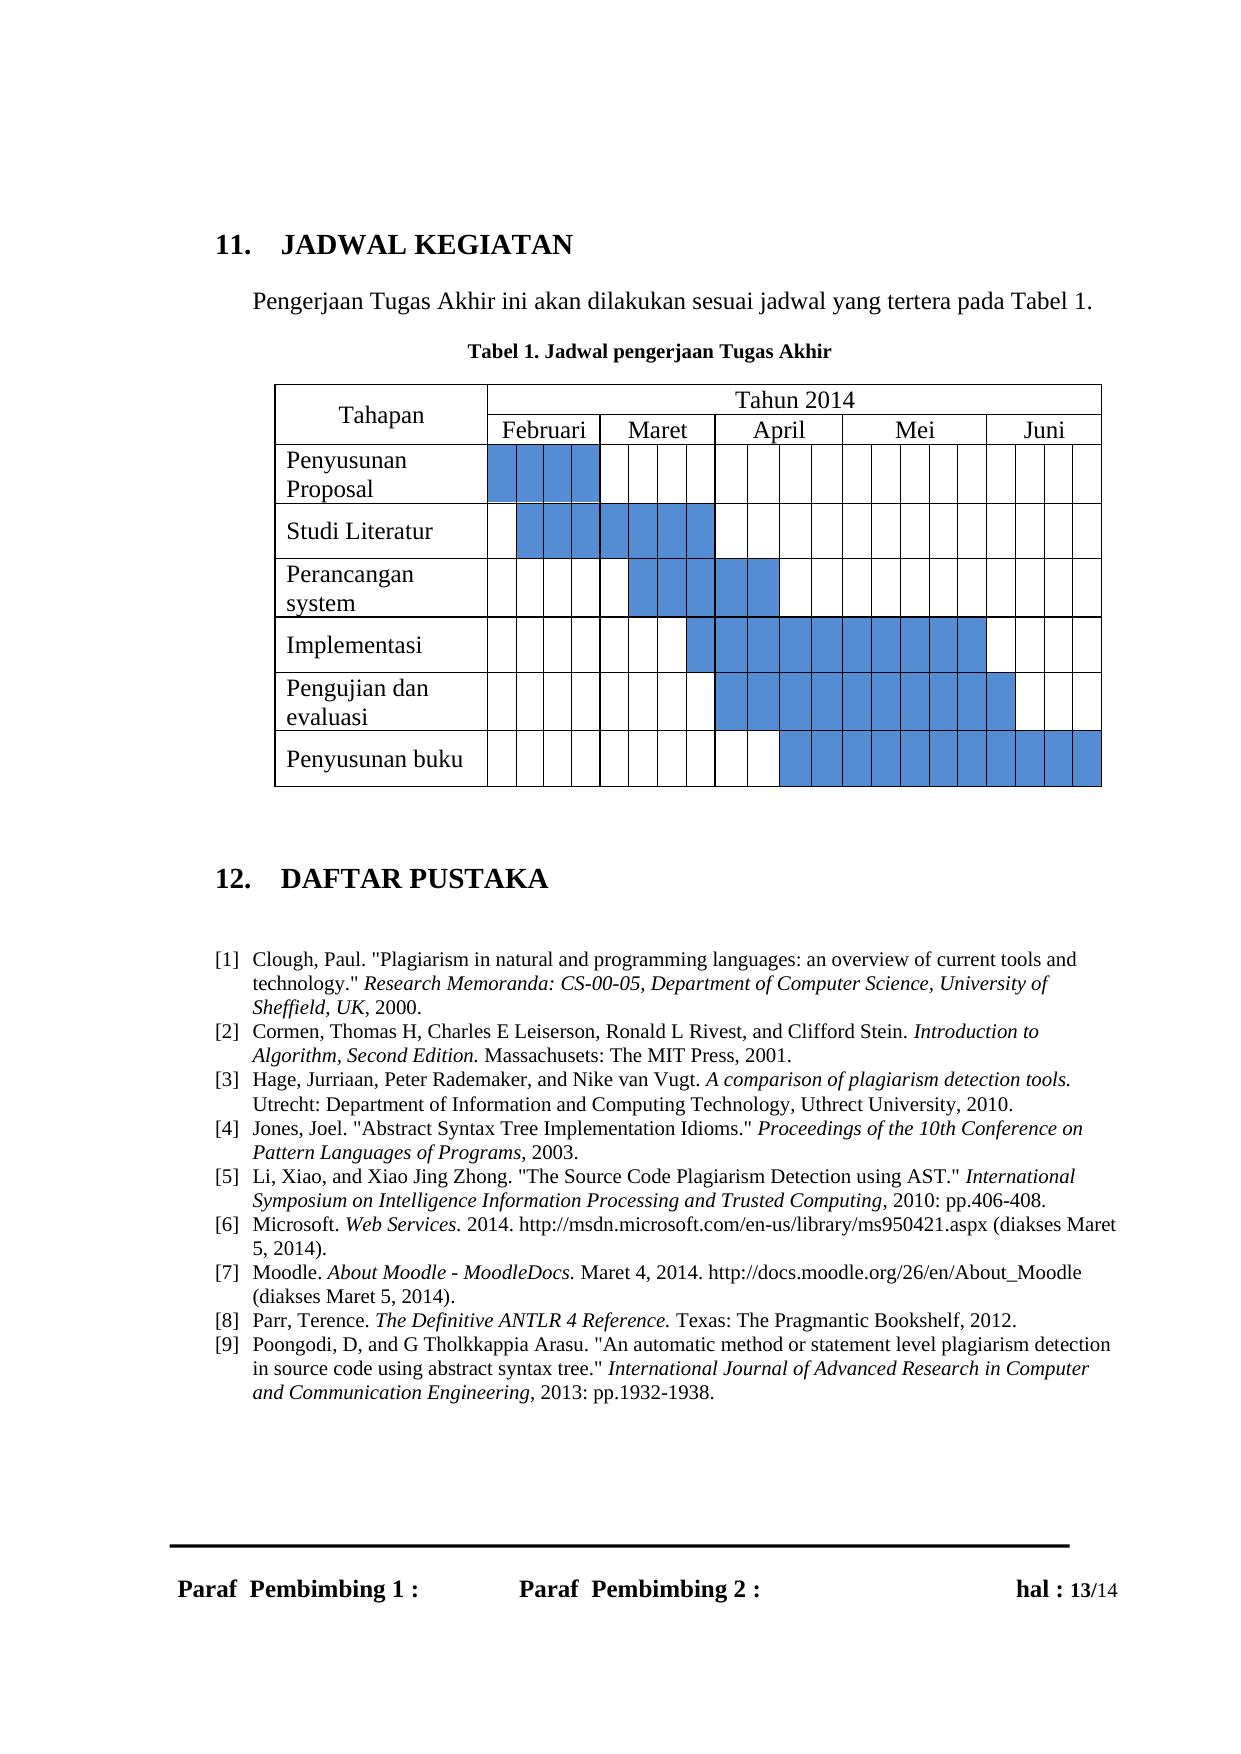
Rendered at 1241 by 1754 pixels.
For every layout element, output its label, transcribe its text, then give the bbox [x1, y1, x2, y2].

table_cell [716, 504, 747, 558]
table_cell Penyusunan Proposal [276, 445, 487, 502]
table_cell [901, 445, 929, 502]
table_cell [812, 559, 842, 616]
table_cell [987, 673, 1015, 730]
table_cell [748, 559, 779, 616]
table_cell [843, 504, 871, 558]
table_cell [843, 731, 871, 786]
table_cell [601, 673, 628, 730]
table_cell [544, 559, 571, 616]
table_cell [1016, 445, 1044, 502]
table_cell [1045, 445, 1072, 502]
table_cell [488, 731, 516, 786]
table_cell [958, 559, 986, 616]
table_cell [488, 504, 516, 558]
table_cell [658, 504, 686, 558]
table_cell [812, 673, 842, 730]
table_cell [572, 504, 599, 558]
table_cell [517, 559, 543, 616]
table_cell [987, 559, 1015, 616]
table_cell [987, 445, 1015, 502]
table_cell [958, 445, 986, 502]
text Tabel 1. Jadwal pengerjaan Tugas Akhir [177, 339, 1122, 363]
table_cell [901, 504, 929, 558]
table_cell [872, 673, 900, 730]
table_header Tahun 2014 [488, 385, 1101, 414]
table_cell [748, 504, 779, 558]
subtitle DAFTAR PUSTAKA [215, 861, 1122, 894]
table_cell [658, 445, 686, 502]
table_cell [930, 504, 957, 558]
table_cell [687, 559, 714, 616]
table_cell [812, 731, 842, 786]
table_cell [843, 673, 871, 730]
table_cell [1016, 673, 1044, 730]
table_cell [1045, 504, 1072, 558]
table_cell Februari [488, 415, 599, 444]
table_cell [716, 731, 747, 786]
table_cell [843, 445, 871, 502]
table_cell [1073, 559, 1101, 616]
table_cell [658, 731, 686, 786]
table_cell [488, 673, 516, 730]
table_cell [629, 618, 657, 672]
table_cell [572, 445, 599, 502]
table_cell [601, 504, 628, 558]
table_cell [930, 445, 957, 502]
table_cell [517, 731, 543, 786]
table_cell [601, 618, 628, 672]
table_cell [687, 504, 714, 558]
table_cell [488, 445, 516, 502]
table_cell Pengujian dan evaluasi [276, 673, 487, 730]
table_cell [658, 559, 686, 616]
table_cell [629, 504, 657, 558]
table_cell [572, 618, 599, 672]
table_cell [901, 731, 929, 786]
table_cell [1045, 731, 1072, 786]
table_cell [930, 559, 957, 616]
table_cell [629, 445, 657, 502]
table_cell [843, 559, 871, 616]
table_cell [572, 731, 599, 786]
table_cell Perancangan system [276, 559, 487, 616]
table_cell [780, 504, 811, 558]
table_cell [780, 445, 811, 502]
table_cell Implementasi [276, 618, 487, 672]
table_cell [517, 673, 543, 730]
table_header Tahapan [276, 385, 487, 444]
subtitle JADWAL KEGIATAN [215, 227, 1122, 261]
table_cell [572, 559, 599, 616]
table_cell [780, 731, 811, 786]
table_cell [687, 618, 714, 672]
table_cell [716, 559, 747, 616]
table_cell [780, 559, 811, 616]
table_cell [1073, 445, 1101, 502]
table_cell [812, 618, 842, 672]
table_cell [872, 731, 900, 786]
table_cell [517, 618, 543, 672]
table_cell [1073, 618, 1101, 672]
table_cell [658, 618, 686, 672]
table_cell [987, 731, 1015, 786]
table_cell [901, 618, 929, 672]
table_cell [1016, 731, 1044, 786]
table_cell [658, 673, 686, 730]
text Pengerjaan Tugas Akhir ini akan dilakukan sesuai jadwal yang tertera pada Tabel 1. [252, 286, 1122, 314]
table_cell [517, 504, 543, 558]
table_cell [1073, 504, 1101, 558]
table_cell [930, 618, 957, 672]
table_cell [601, 445, 628, 502]
table_cell [687, 445, 714, 502]
table_cell [601, 731, 628, 786]
table_cell [872, 559, 900, 616]
table_cell [544, 504, 571, 558]
table_cell [544, 445, 571, 502]
table_cell [748, 731, 779, 786]
table_cell [544, 673, 571, 730]
table_cell [544, 731, 571, 786]
table_cell [958, 504, 986, 558]
table_cell [572, 673, 599, 730]
table_cell [958, 731, 986, 786]
table_cell [1045, 673, 1072, 730]
table_cell [687, 673, 714, 730]
table_cell [716, 618, 747, 672]
table_cell [930, 731, 957, 786]
table_cell [872, 504, 900, 558]
table_cell [716, 445, 747, 502]
table_cell [843, 618, 871, 672]
table_cell [488, 618, 516, 672]
table_cell [748, 673, 779, 730]
table_cell [1016, 618, 1044, 672]
table_cell [629, 673, 657, 730]
table_cell [748, 445, 779, 502]
table_cell [812, 445, 842, 502]
table_cell April [716, 415, 842, 444]
table_cell [872, 618, 900, 672]
table_cell Penyusunan buku [276, 731, 487, 786]
table_cell Studi Literatur [276, 504, 487, 558]
table_cell [601, 559, 628, 616]
table_cell [930, 673, 957, 730]
table_cell [1045, 559, 1072, 616]
table_cell [872, 445, 900, 502]
table_cell [544, 618, 571, 672]
table_cell [517, 445, 543, 502]
table_cell [812, 504, 842, 558]
table_cell [780, 673, 811, 730]
table_cell [958, 618, 986, 672]
table_cell [1045, 618, 1072, 672]
table_cell Mei [843, 415, 986, 444]
table_cell [687, 731, 714, 786]
table_cell [716, 673, 747, 730]
table_cell [901, 673, 929, 730]
table_cell [901, 559, 929, 616]
table_cell [1073, 731, 1101, 786]
table_cell Juni [987, 415, 1101, 444]
table_cell [629, 559, 657, 616]
table_cell [629, 731, 657, 786]
table_cell [1073, 673, 1101, 730]
table_cell [958, 673, 986, 730]
table_cell [987, 504, 1015, 558]
table_cell [748, 618, 779, 672]
table_cell [780, 618, 811, 672]
table_cell [1016, 504, 1044, 558]
table_cell [987, 618, 1015, 672]
table_cell Maret [601, 415, 714, 444]
table_cell [488, 559, 516, 616]
table_cell [1016, 559, 1044, 616]
